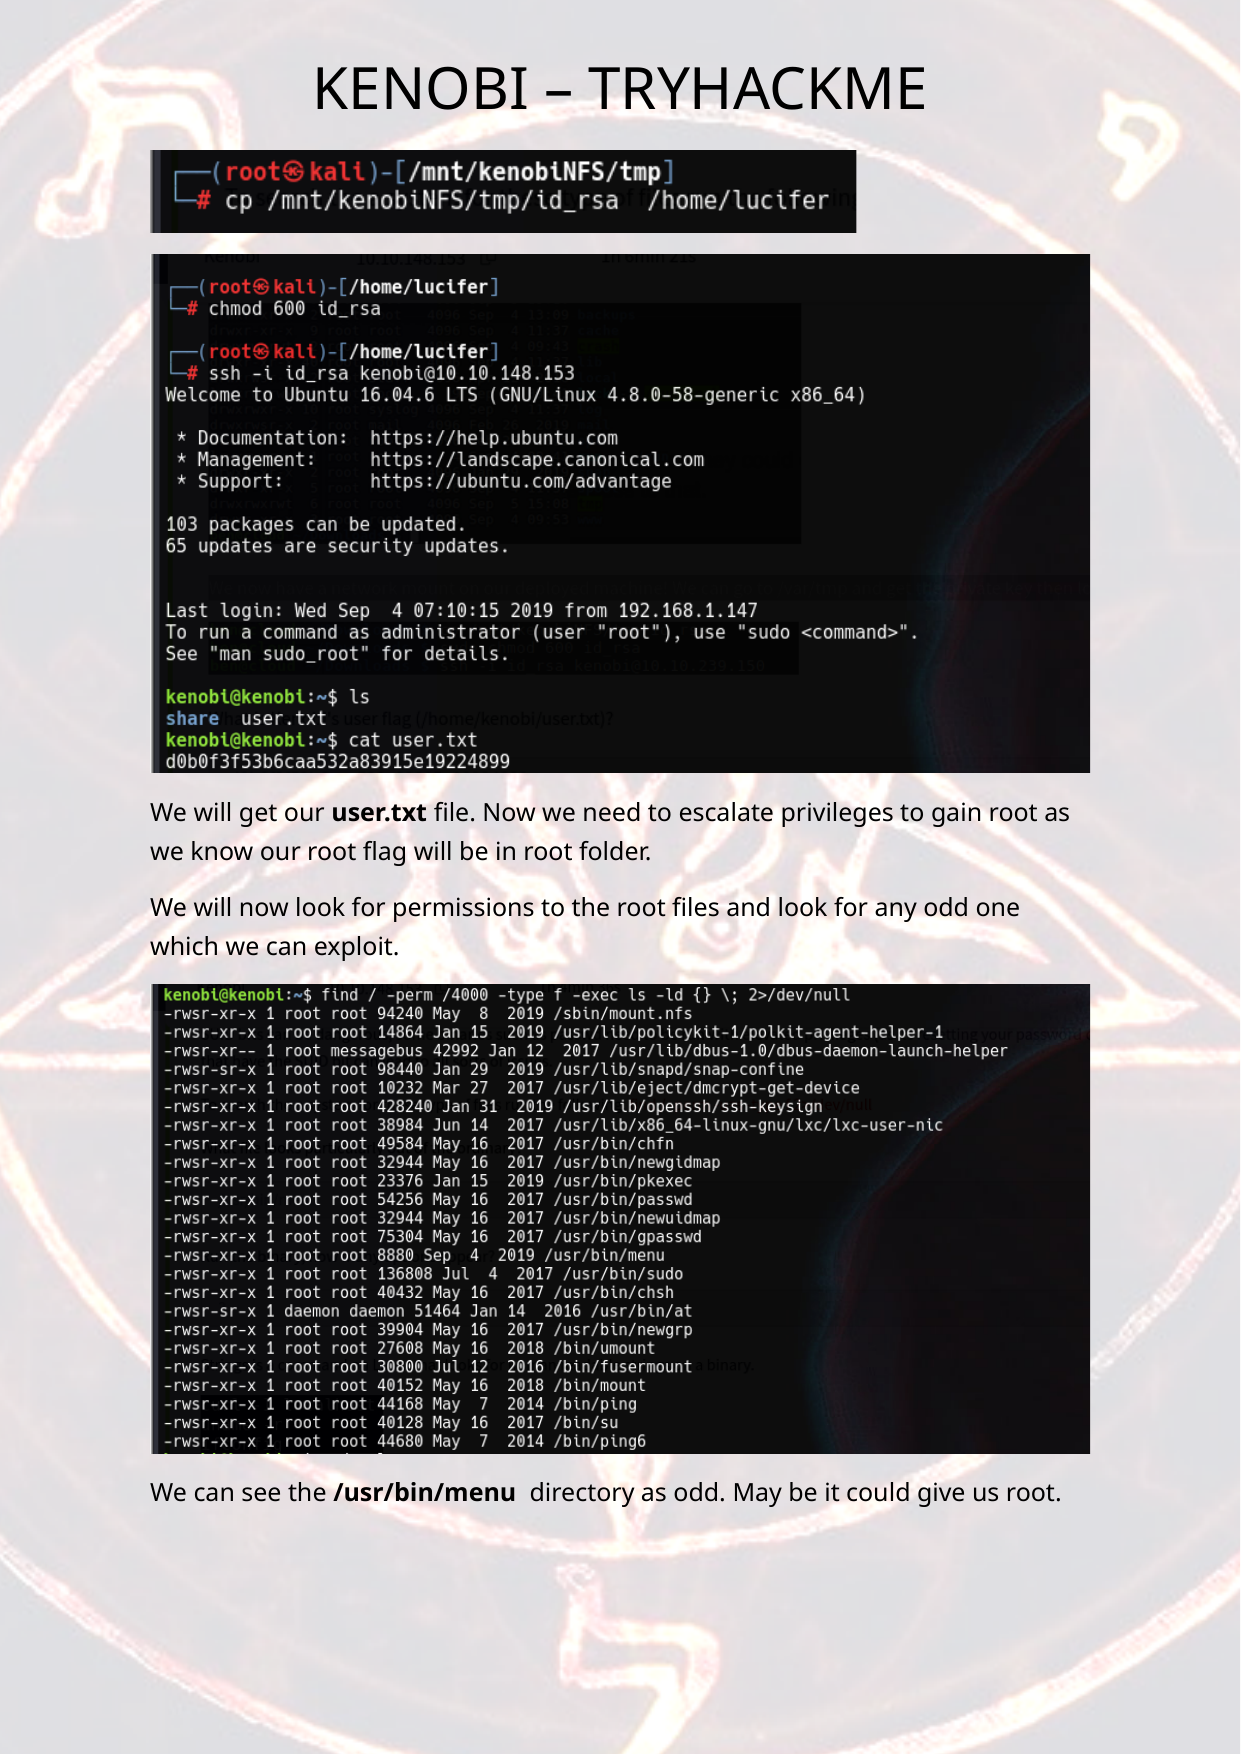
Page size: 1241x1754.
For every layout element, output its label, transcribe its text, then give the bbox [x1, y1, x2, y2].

picture [150, 984, 1091, 1454]
text We will get our user.txt file. Now we need to escalate privileges to gain root as we know our root flag will be in root folder. [150, 794, 1090, 867]
text We will now look for permissions to the root files and look for any odd one which we can exploit. [150, 889, 1090, 962]
picture [150, 254, 1091, 773]
picture [150, 150, 857, 233]
text We can see the /usr/bin/menu directory as odd. May be it could give us root. [150, 1475, 1090, 1509]
